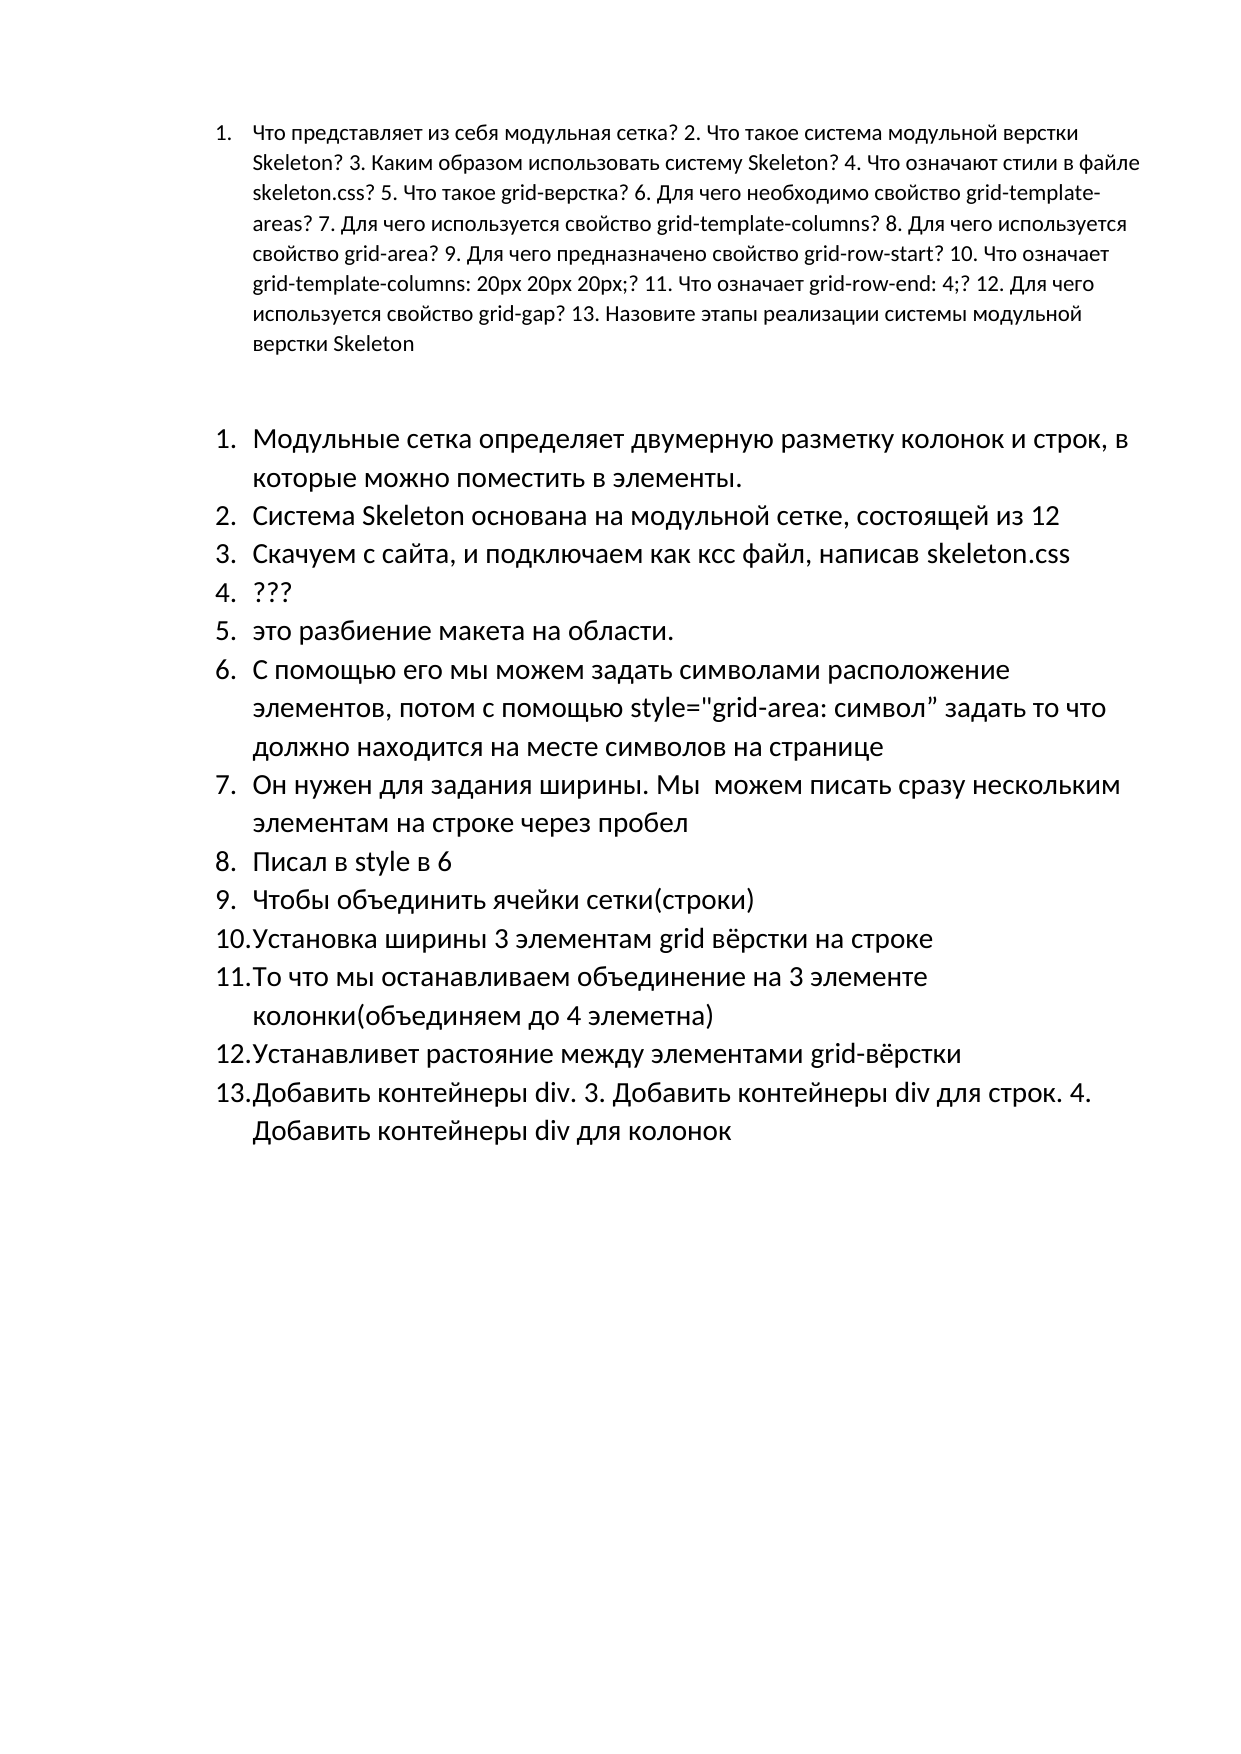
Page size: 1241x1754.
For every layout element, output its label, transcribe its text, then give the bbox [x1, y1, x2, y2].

list Установка ширины 3 элементам grid вёрстки на строке [215, 920, 1152, 956]
list это разбиение макета на области. [215, 612, 1152, 648]
list Скачуем с сайта, и подключаем как ксс файл, написав skeleton.css [215, 536, 1152, 571]
list ??? [215, 574, 1152, 609]
list Писал в style в 6 [215, 843, 1152, 879]
list Система Skeleton основана на модульной сетке, состоящей из 12 [215, 497, 1152, 533]
list Устанавливет растояние между элементами grid-вёрстки [215, 1035, 1152, 1071]
list Чтобы объединить ячейки сетки(строки) [215, 881, 1152, 917]
list Он нужен для задания ширины. Мы можем писать сразу нескольким элементам на строке через пробел [215, 766, 1152, 840]
list Добавить контейнеры div. 3. Добавить контейнеры div для строк. 4. Добавить контейнеры div для колонок [215, 1074, 1152, 1148]
list C помощью его мы можем задать символами расположение элементов, потом с помощью style="grid-area: символ” задать то что должно находится на месте символов на странице [215, 651, 1152, 763]
list Модульные сетка определяет двумерную разметку колонок и строк, в которые можно поместить в элементы. [215, 420, 1152, 494]
list Что представляет из себя модульная сетка? 2. Что такое система модульной верстки Skeleton? 3. Каким образом использовать систему Skeleton? 4. Что означают стили в файле skeleton.css? 5. Что такое grid-верстка? 6. Для чего необходимо свойство grid-template-areas? 7. Для чего используется свойство grid-template-columns? 8. Для чего используется свойство grid-area? 9. Для чего предназначено свойство grid-row-start? 10. Что означает grid-template-columns: 20px 20px 20px;? 11. Что означает grid-row-end: 4;? 12. Для чего используется свойство grid-gap? 13. Назовите этапы реализации системы модульной верстки Skeleton [215, 118, 1152, 358]
list То что мы останавливаем объединение на 3 элементе колонки(объединяем до 4 элеметна) [215, 958, 1152, 1032]
